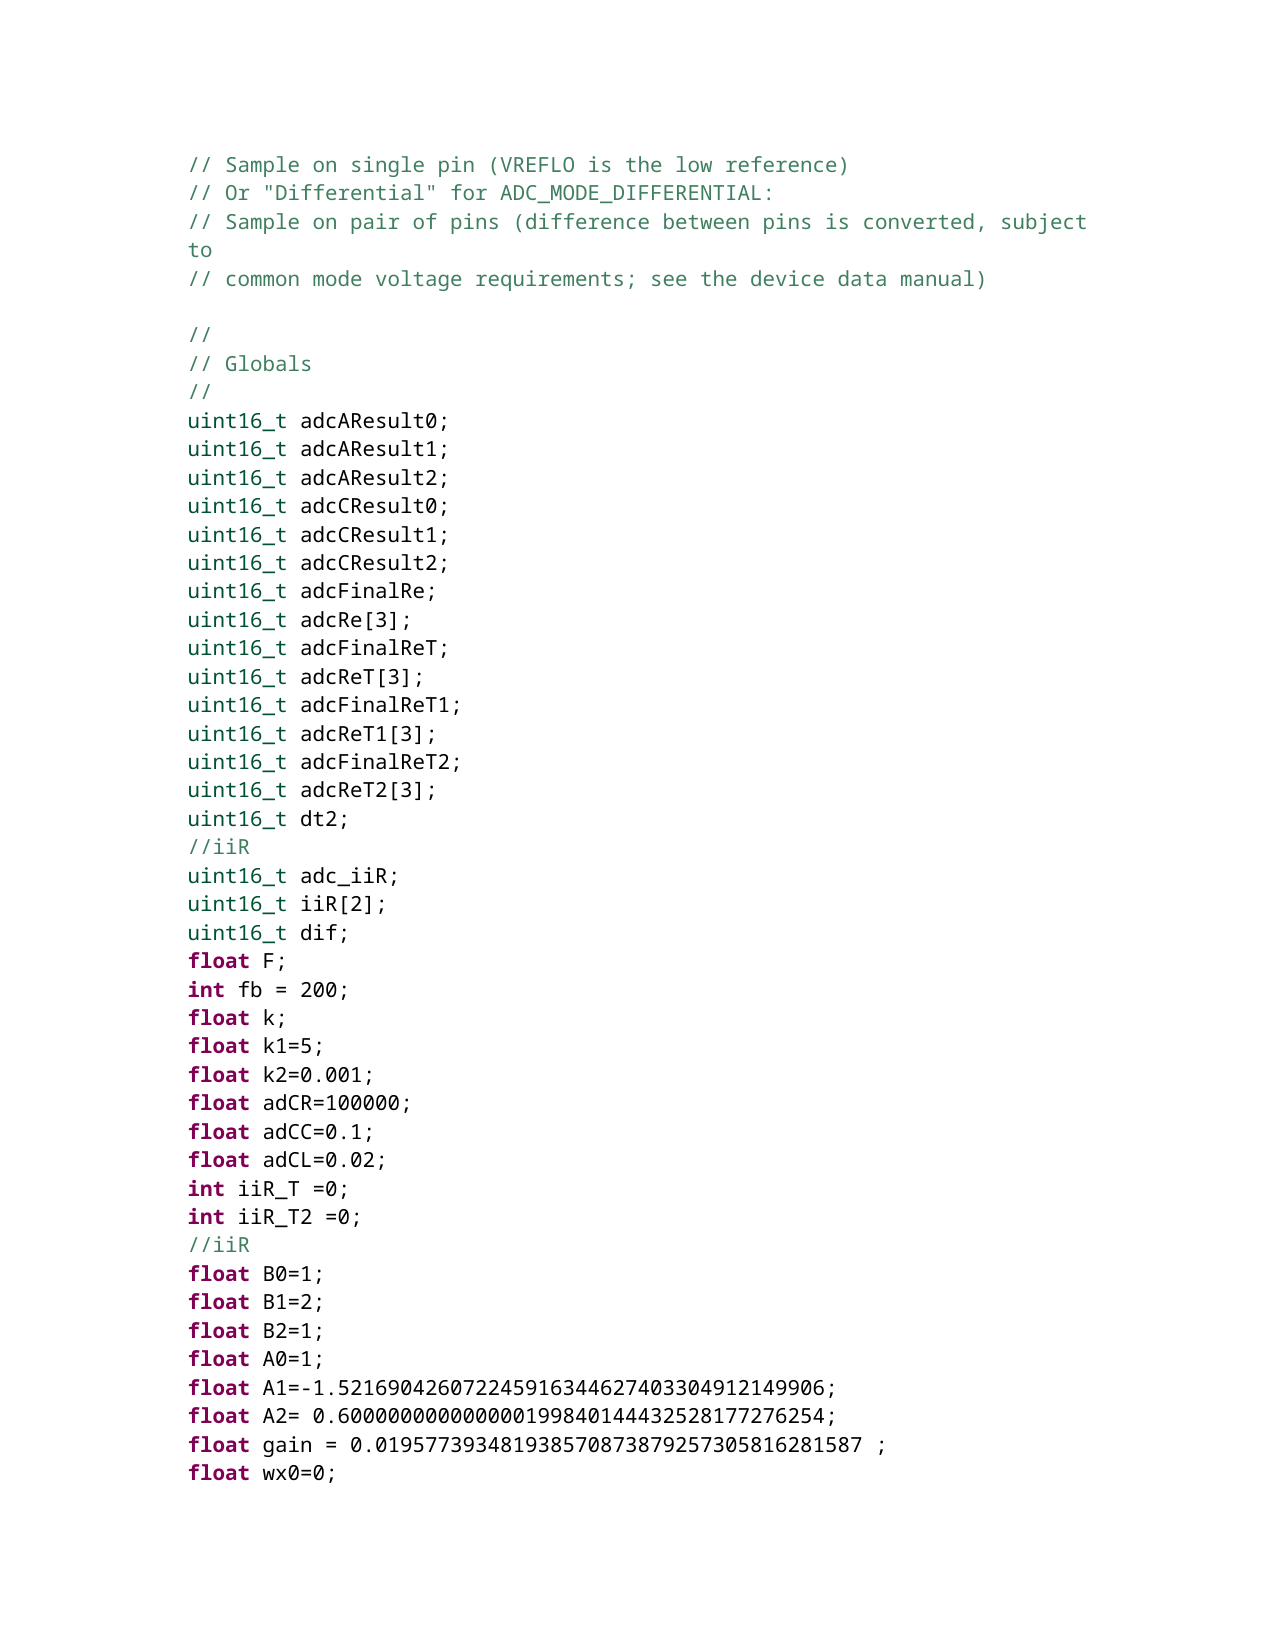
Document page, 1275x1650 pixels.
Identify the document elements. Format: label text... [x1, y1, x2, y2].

text // common mode voltage requirements; see the device data manual) [187, 264, 1087, 292]
text float k; [187, 1003, 1087, 1032]
text float A1=-1.521690426072245916344627403304912149906; [187, 1373, 1087, 1401]
text uint16_t adcReT1[3]; [187, 719, 1087, 747]
text uint16_t adcCResult2; [187, 548, 1087, 577]
text float gain = 0.019577393481938570873879257305816281587 ; [187, 1430, 1087, 1458]
text uint16_t adcReT2[3]; [187, 776, 1087, 804]
text uint16_t adcCResult0; [187, 491, 1087, 520]
text uint16_t adc_iiR; [187, 861, 1087, 889]
text uint16_t adcCResult1; [187, 520, 1087, 548]
text float wx0=0; [187, 1458, 1087, 1487]
text uint16_t adcAResult0; [187, 406, 1087, 434]
text float A0=1; [187, 1344, 1087, 1373]
text float adCR=100000; [187, 1088, 1087, 1117]
text uint16_t iiR[2]; [187, 889, 1087, 918]
text float adCL=0.02; [187, 1145, 1087, 1174]
text uint16_t dif; [187, 918, 1087, 946]
text uint16_t adcReT[3]; [187, 662, 1087, 690]
text // Sample on pair of pins (difference between pins is converted, subject to [187, 207, 1087, 264]
text float A2= 0.600000000000000199840144432528177276254; [187, 1401, 1087, 1430]
text int fb = 200; [187, 975, 1087, 1003]
text uint16_t dt2; [187, 804, 1087, 832]
text // [187, 377, 1087, 406]
text int iiR_T2 =0; [187, 1202, 1087, 1231]
text uint16_t adcFinalRe; [187, 577, 1087, 605]
text //iiR [187, 1231, 1087, 1259]
text // Or "Differential" for ADC_MODE_DIFFERENTIAL: [187, 178, 1087, 207]
text // [187, 321, 1087, 349]
text float F; [187, 946, 1087, 975]
text uint16_t adcFinalReT; [187, 633, 1087, 662]
text float B1=2; [187, 1287, 1087, 1316]
text float B0=1; [187, 1259, 1087, 1287]
text uint16_t adcFinalReT1; [187, 690, 1087, 719]
text uint16_t adcFinalReT2; [187, 747, 1087, 776]
text float adCC=0.1; [187, 1117, 1087, 1145]
text float B2=1; [187, 1316, 1087, 1344]
text uint16_t adcAResult2; [187, 463, 1087, 491]
text int iiR_T =0; [187, 1174, 1087, 1202]
text uint16_t adcAResult1; [187, 434, 1087, 463]
text //iiR [187, 832, 1087, 861]
text float k1=5; [187, 1032, 1087, 1060]
text // Sample on single pin (VREFLO is the low reference) [187, 150, 1087, 178]
text float k2=0.001; [187, 1060, 1087, 1088]
text // Globals [187, 349, 1087, 377]
text uint16_t adcRe[3]; [187, 605, 1087, 633]
